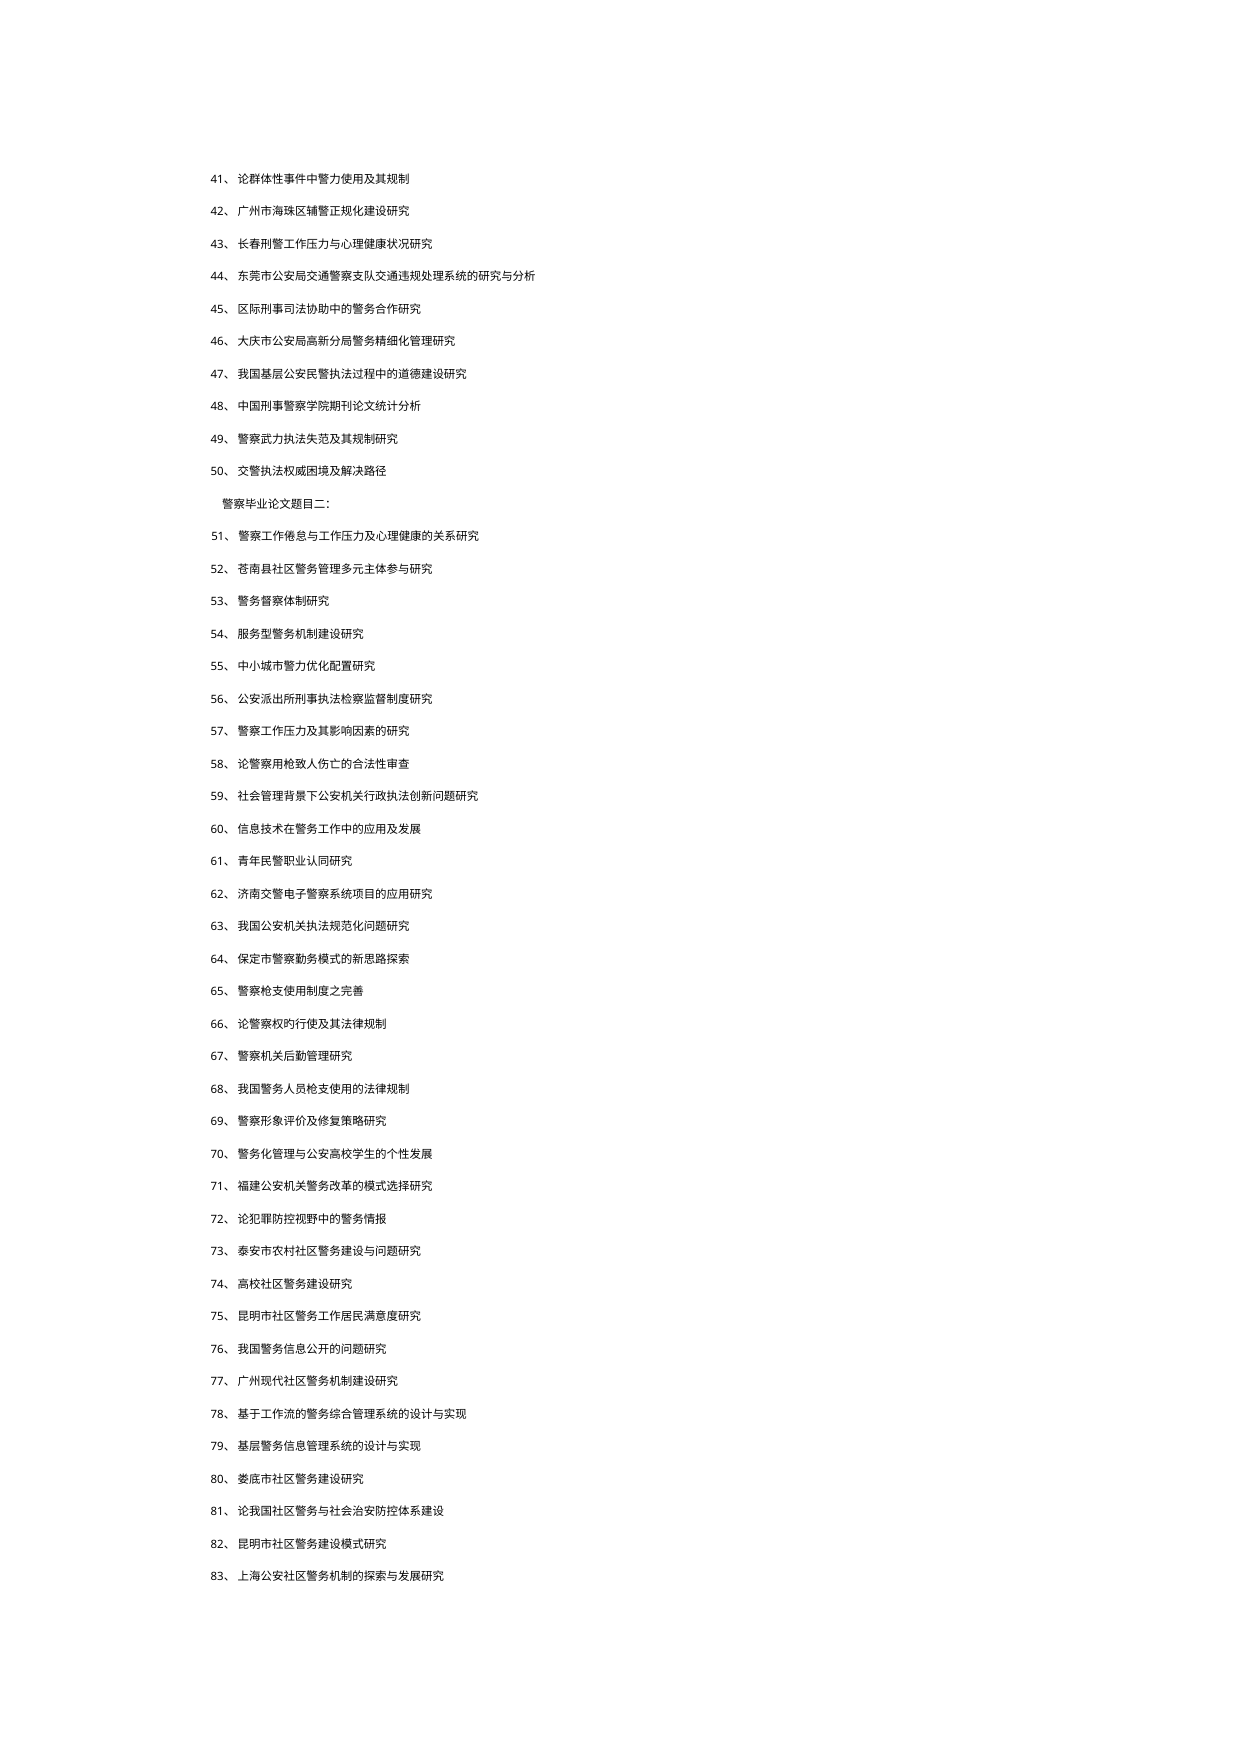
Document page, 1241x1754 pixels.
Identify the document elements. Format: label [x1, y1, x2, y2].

text [187, 487, 1053, 1592]
text [187, 162, 1053, 487]
